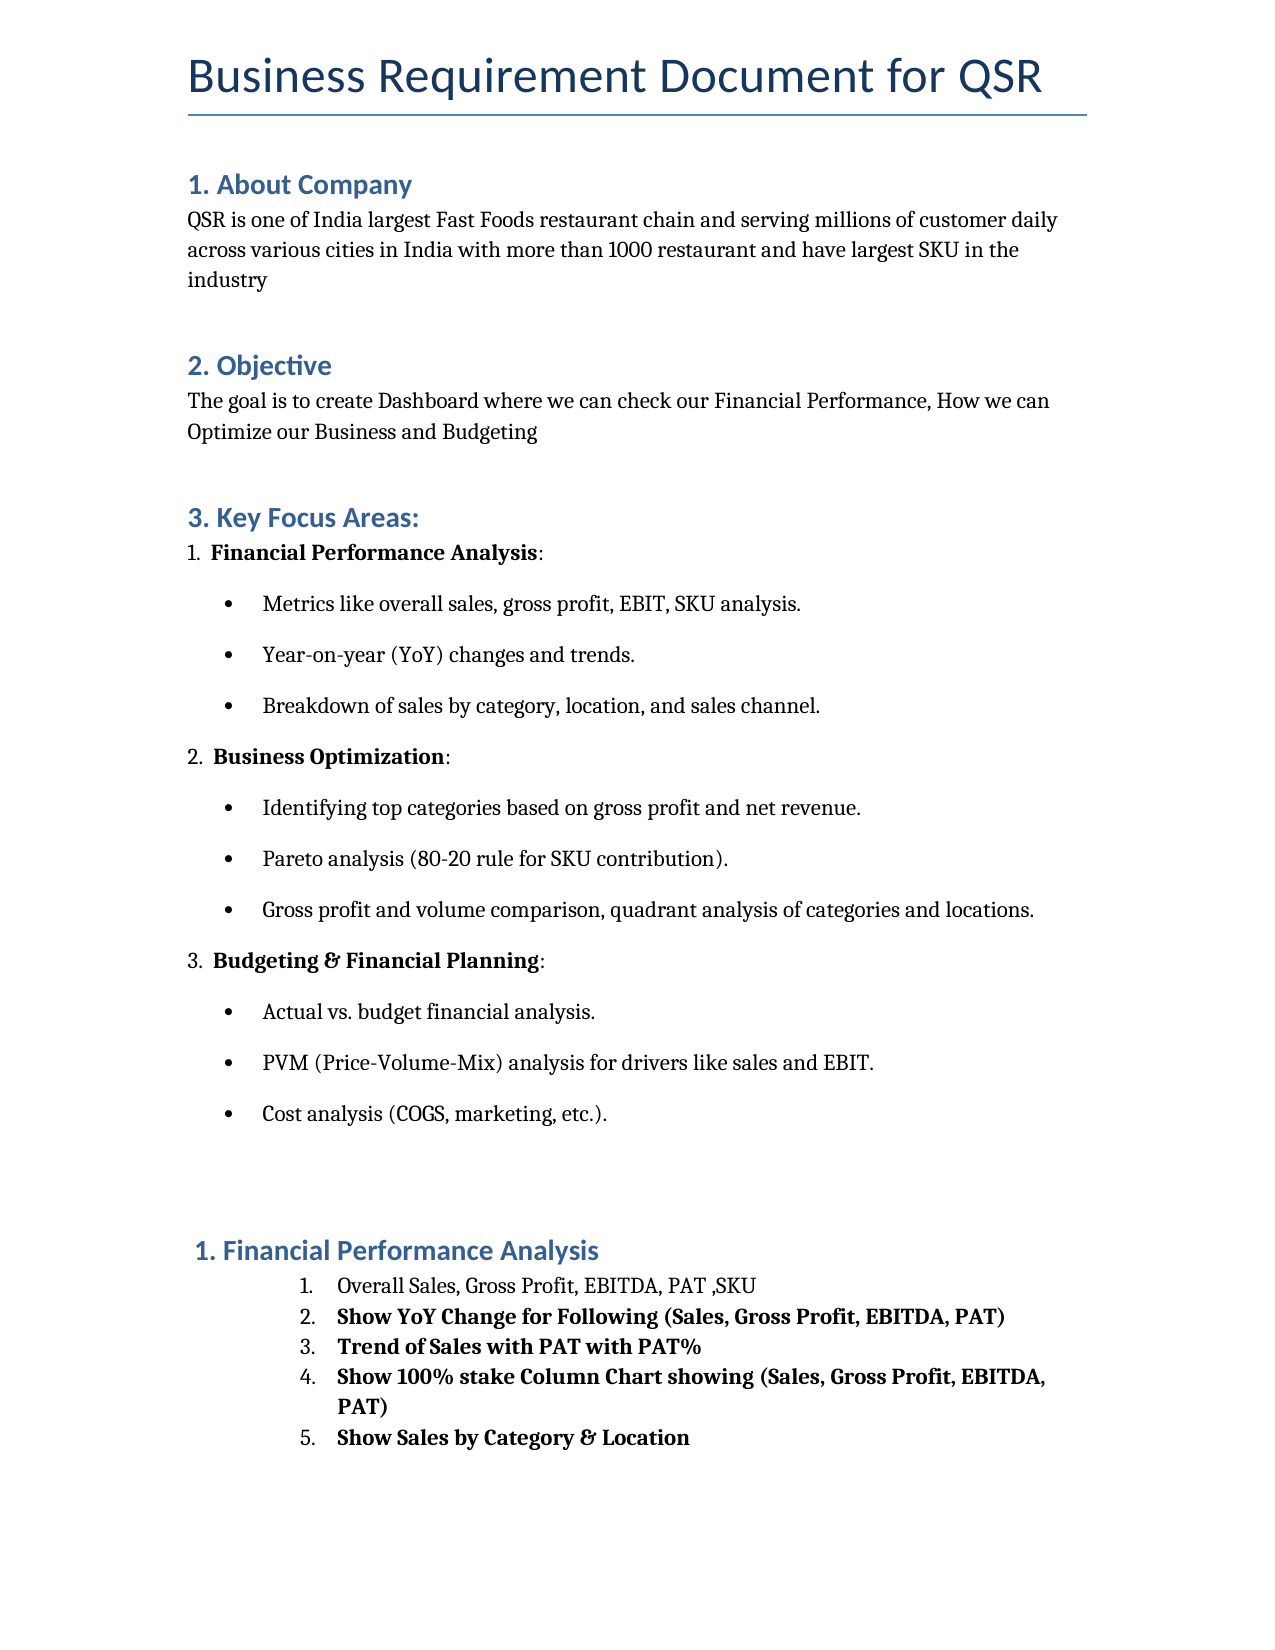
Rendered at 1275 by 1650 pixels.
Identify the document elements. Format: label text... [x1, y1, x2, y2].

title Business Requirement Document for QSR [187, 44, 1087, 116]
list Actual vs. budget financial analysis. [225, 999, 1087, 1025]
list Cost analysis (COGS, marketing, etc.). [225, 1101, 1087, 1127]
list Year-on-year (YoY) changes and trends. [225, 642, 1087, 668]
list Identifying top categories based on gross profit and net revenue. [225, 795, 1087, 821]
text 2. Business Optimization: [187, 744, 1087, 770]
list Show Sales by Category & Location [300, 1424, 1087, 1451]
list Pareto analysis (80-20 rule for SKU contribution). [225, 846, 1087, 872]
text The goal is to create Dashboard where we can check our Financial Performance, How we can Optimize our Business and Budgeting [187, 388, 1087, 445]
text 1. Financial Performance Analysis: [187, 540, 1087, 566]
subtitle 2. Objective [187, 347, 1087, 383]
list Show YoY Change for Following (Sales, Gross Profit, EBITDA, PAT) [300, 1303, 1087, 1330]
list PVM (Price-Volume-Mix) analysis for drivers like sales and EBIT. [225, 1050, 1087, 1076]
list Show 100% stake Column Chart showing (Sales, Gross Profit, EBITDA, PAT) [300, 1364, 1087, 1421]
list Gross profit and volume comparison, quadrant analysis of categories and locations. [225, 897, 1087, 923]
list Metrics like overall sales, gross profit, EBIT, SKU analysis. [225, 591, 1087, 617]
text QSR is one of India largest Fast Foods restaurant chain and serving millions of customer daily across various cities in India with more than 1000 restaurant and have largest SKU in the industry [187, 207, 1087, 293]
list Overall Sales, Gross Profit, EBITDA, PAT ,SKU [300, 1273, 1087, 1300]
subtitle 3. Key Focus Areas: [187, 499, 1087, 534]
subtitle 1. About Company [187, 166, 1087, 201]
list Trend of Sales with PAT with PAT% [300, 1334, 1087, 1360]
list Breakdown of sales by category, location, and sales channel. [225, 693, 1087, 719]
text 3. Budgeting & Financial Planning: [187, 948, 1087, 974]
subtitle 1. Financial Performance Analysis [187, 1232, 1087, 1268]
